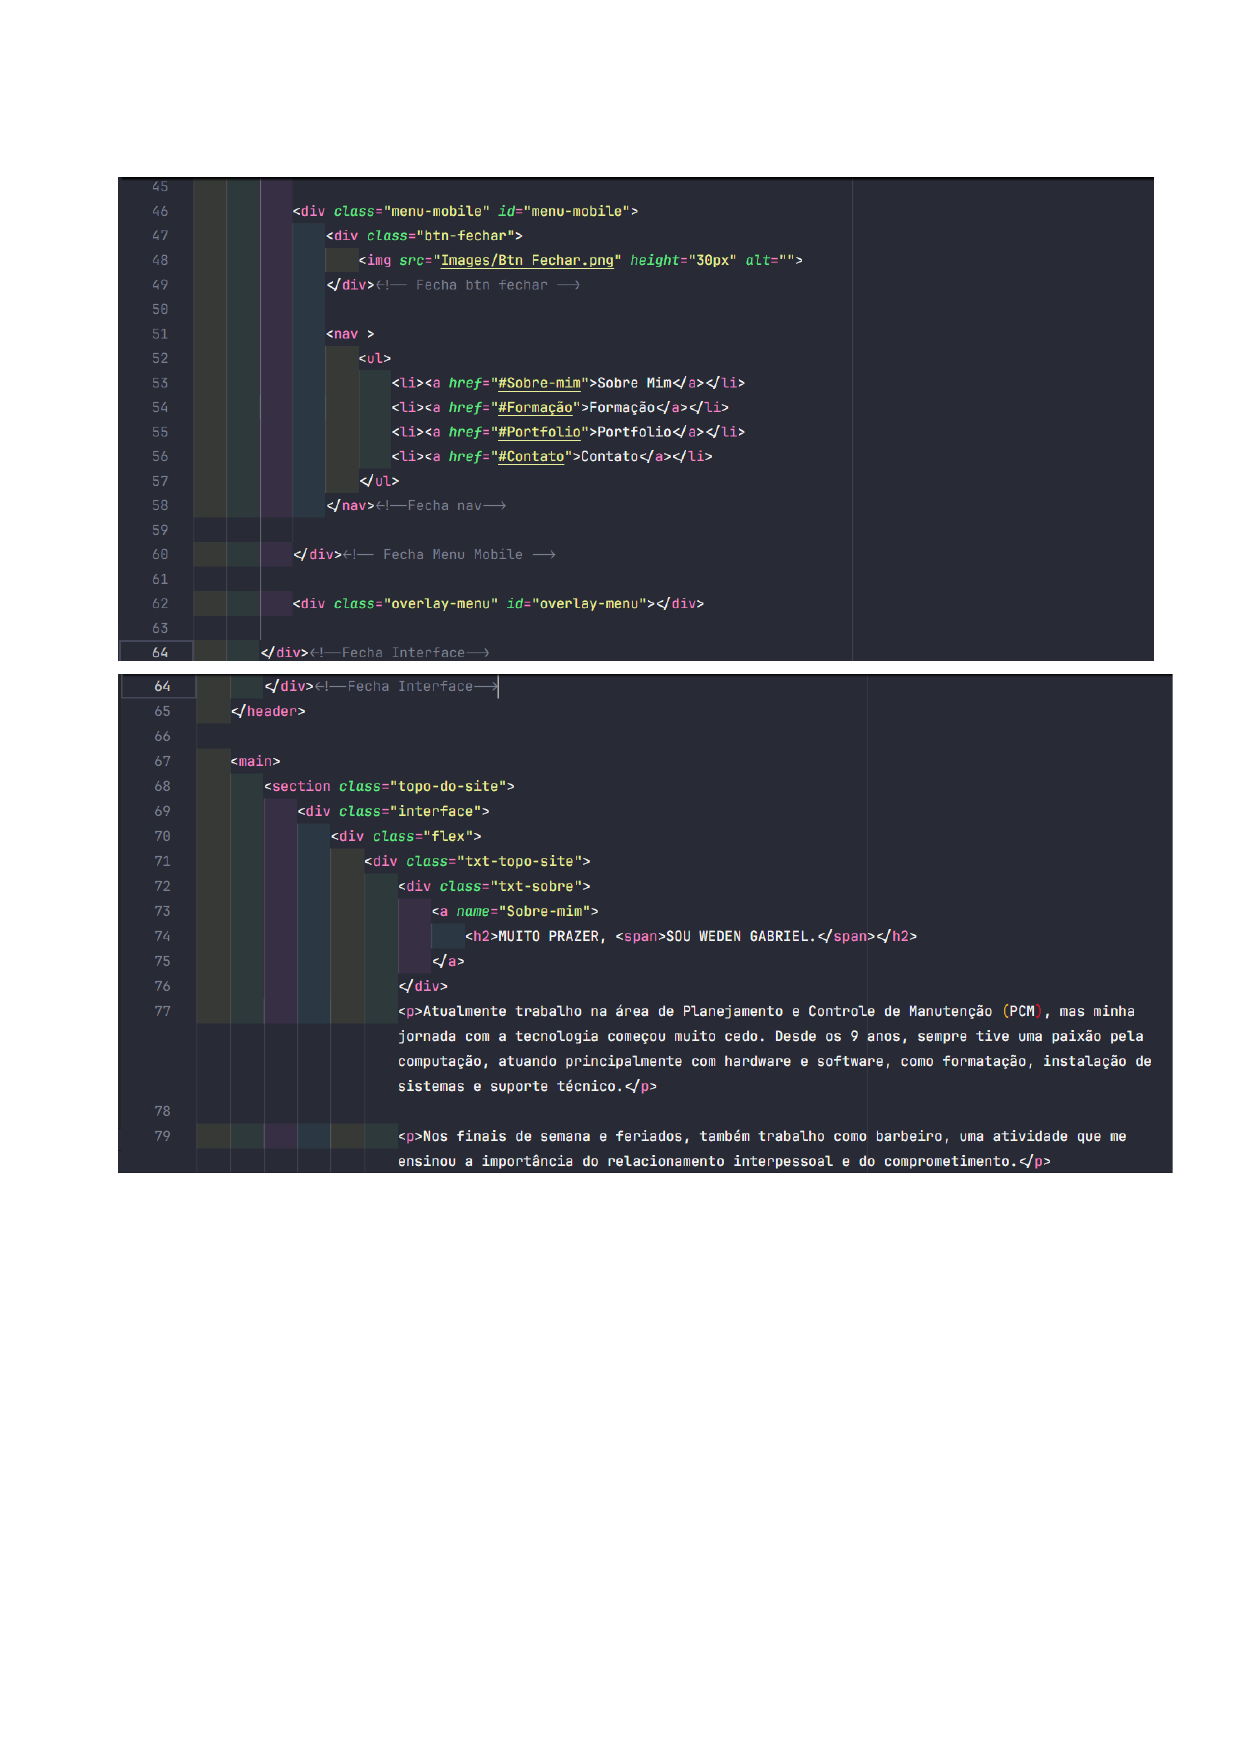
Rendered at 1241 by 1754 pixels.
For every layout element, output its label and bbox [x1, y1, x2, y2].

picture [118, 674, 1173, 1173]
picture [118, 177, 1154, 661]
